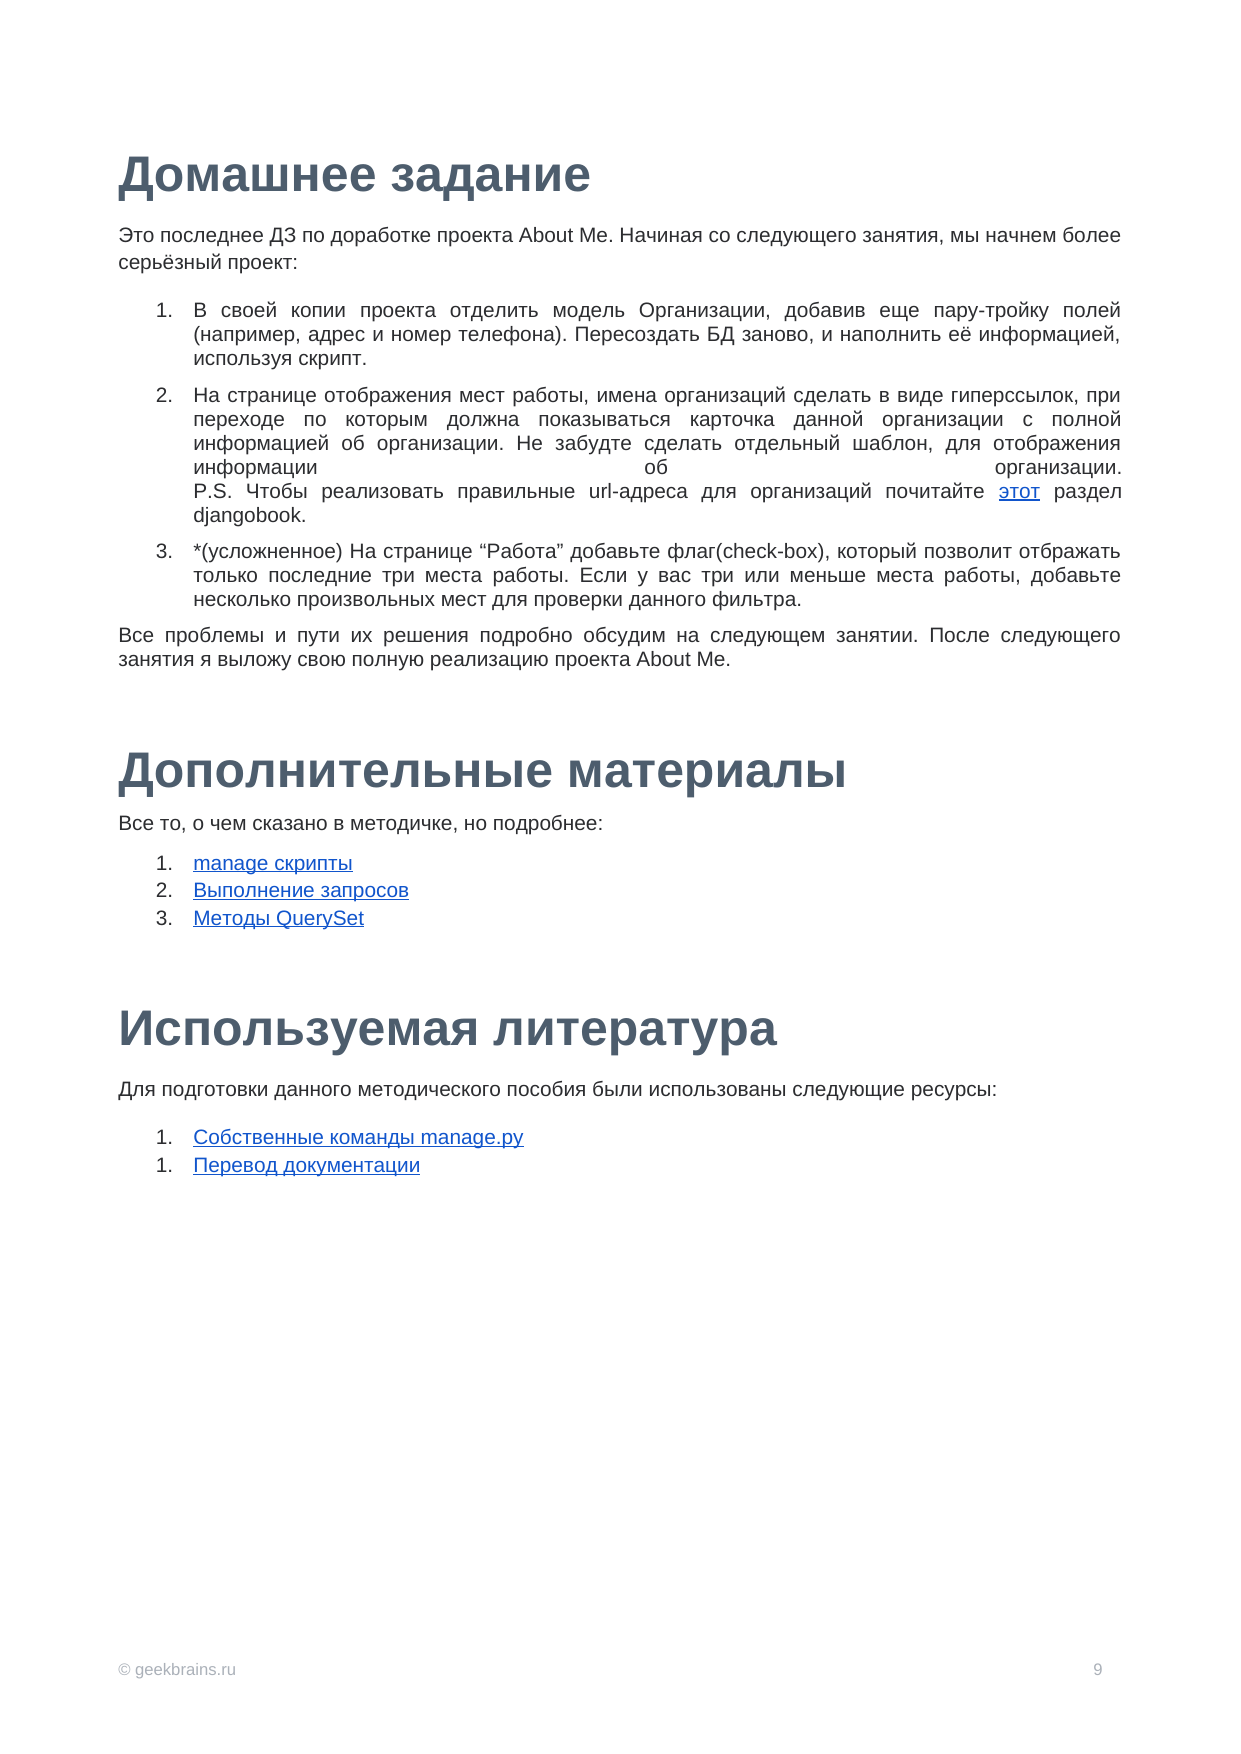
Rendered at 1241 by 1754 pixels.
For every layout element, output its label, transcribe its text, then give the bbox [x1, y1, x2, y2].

text Это последнее ДЗ по доработке проекта About Me. Начиная со следующего занятия, мы начнем более серьёзный проект: [118, 222, 1122, 274]
list Выполнение запросов [156, 878, 1122, 902]
list В своей копии проекта отделить модель Организации, добавив еще пару-тройку полей (например, адрес и номер телефона). Пересоздать БД заново, и наполнить её информацией, используя скрипт. [156, 298, 1122, 370]
list Методы QuerySet [156, 905, 1122, 929]
text Все то, о чем сказано в методичке, но подробнее: [118, 810, 1122, 834]
list На странице отображения мест работы, имена организаций сделать в виде гиперссылок, при переходе по которым должна показываться карточка данной организации с полной информацией об организации. Не забудте сделать отдельный шаблон, для отображения информации об организации. P.S. Чтобы реализовать правильные url-адреса для организаций почитайте этот раздел djangobook. [156, 383, 1122, 526]
list Собственные команды manage.py [156, 1125, 1122, 1149]
list manage скрипты [156, 850, 1122, 874]
text Все проблемы и пути их решения подробно обсудим на следующем занятии. После следующего занятия я выложу свою полную реализацию проекта About Me. [118, 623, 1122, 671]
text Для подготовки данного методического пособия были использованы следующие ресурсы: [118, 1077, 1122, 1101]
list *(усложненное) На странице “Работа” добавьте флаг(check-box), который позволит отбражать только последние три места работы. Если у вас три или меньше места работы, добавьте несколько произвольных мест для проверки данного фильтра. [156, 539, 1122, 611]
subtitle Используемая литература [118, 998, 1122, 1056]
list Перевод документации [156, 1153, 1122, 1177]
subtitle Домашнее задание [118, 144, 1122, 202]
subtitle Дополнительные материалы [118, 740, 1122, 798]
